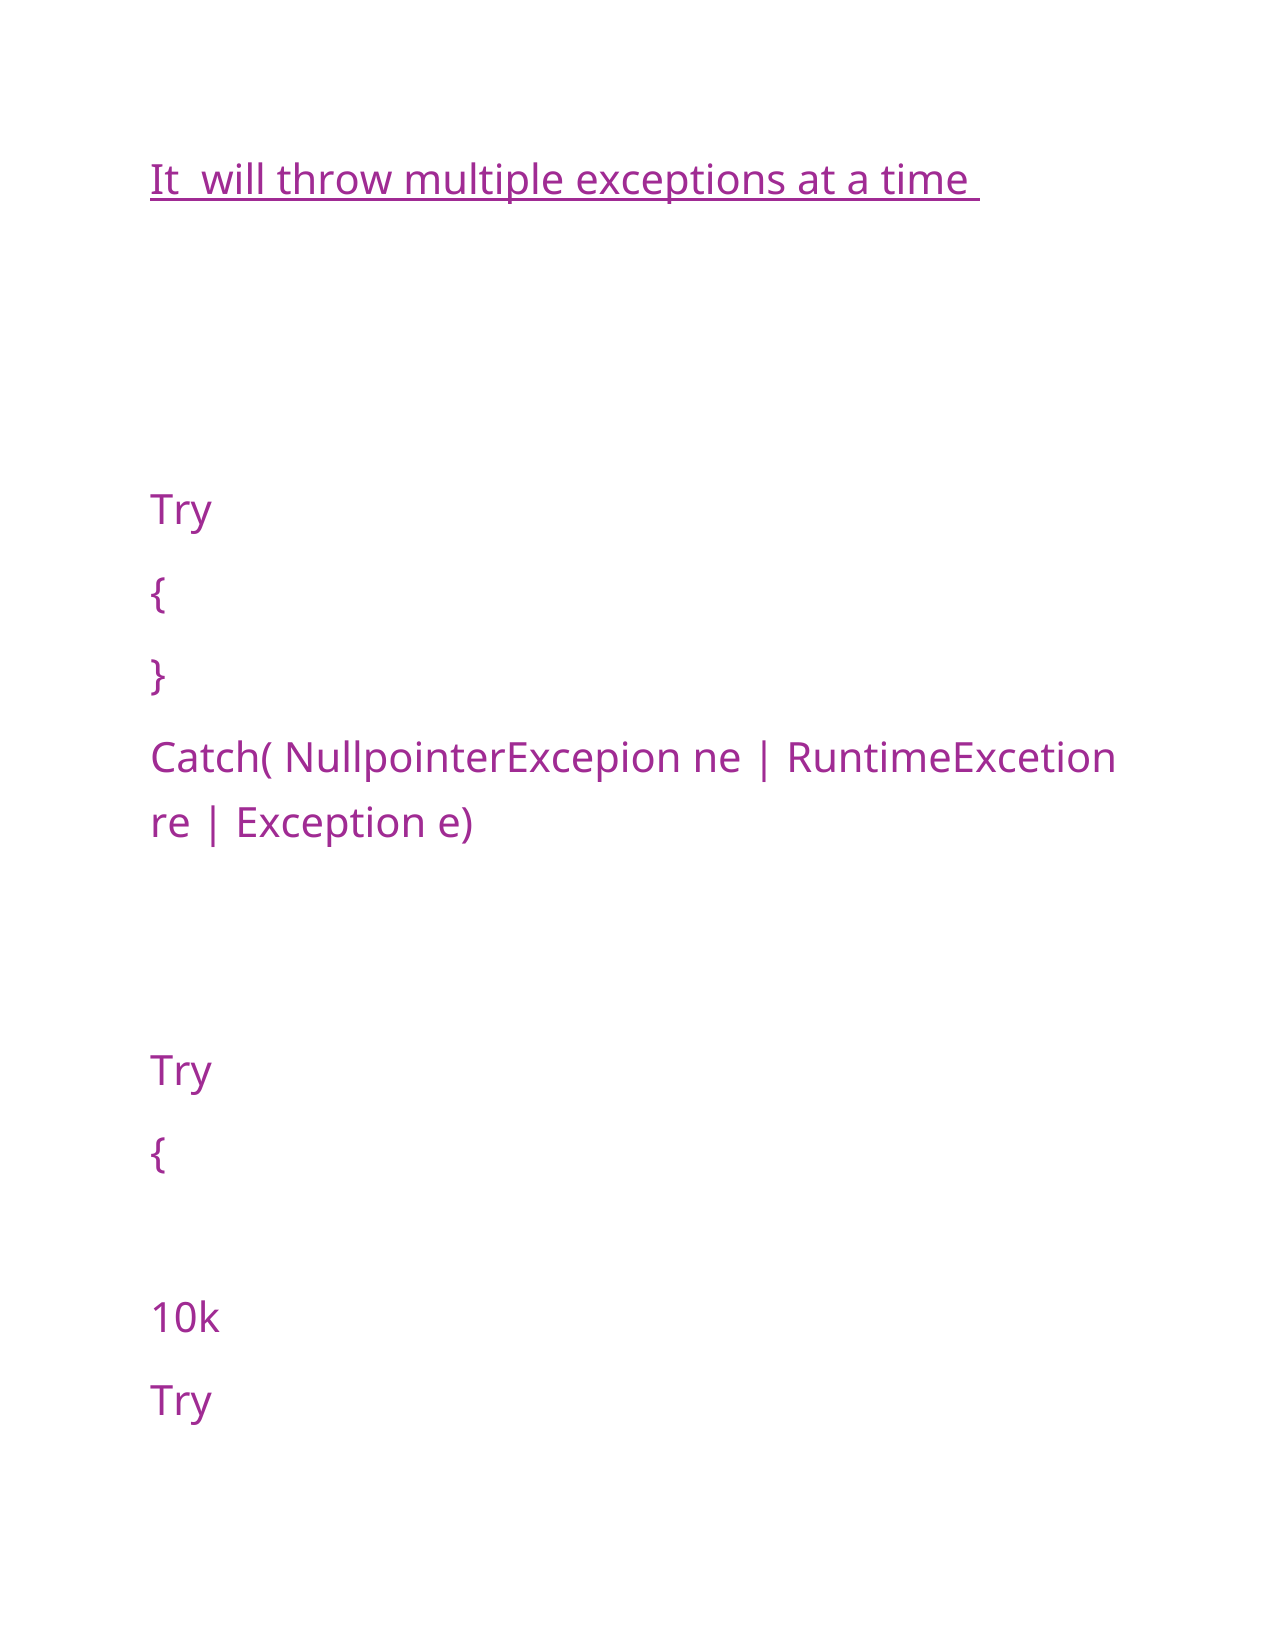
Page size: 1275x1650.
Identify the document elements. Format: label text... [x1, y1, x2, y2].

text Try [150, 480, 1125, 537]
text Try [150, 1041, 1125, 1098]
text Try [150, 1371, 1125, 1428]
text { [150, 1123, 1125, 1180]
text } [150, 645, 1125, 702]
text It will throw multiple exceptions at a time [150, 150, 1125, 207]
text { [150, 562, 1125, 619]
text 10k [150, 1288, 1125, 1345]
text Catch( NullpointerExcepion ne | RuntimeExcetion re | Exception e) [150, 727, 1125, 850]
